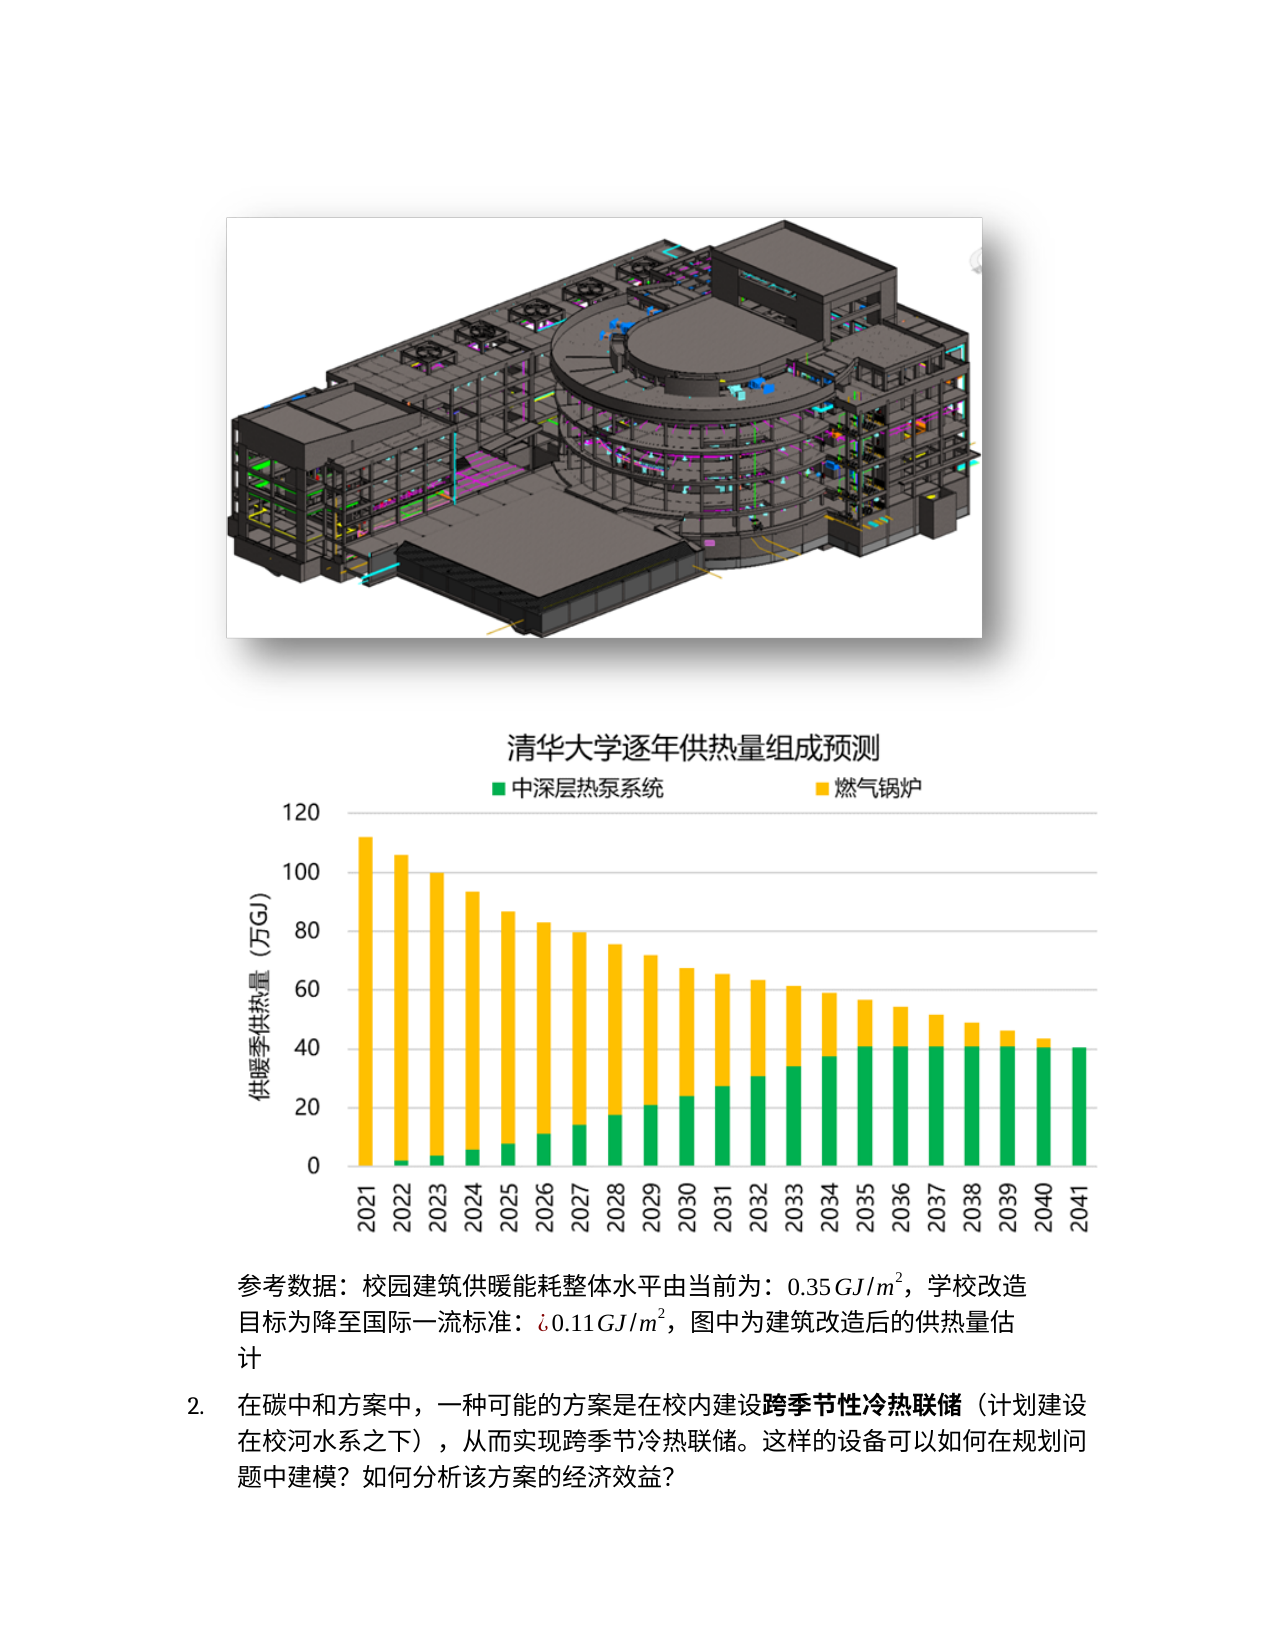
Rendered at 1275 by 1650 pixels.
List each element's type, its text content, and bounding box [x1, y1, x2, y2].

list 在碳中和方案中，一种可能的方案是在校内建设跨季节性冷热联储（计划建设在校河水系之下），从而实现跨季节冷热联储。这样的设备可以如何在规划问题中建模？如何分析该方案的经济效益？ [187, 1385, 1087, 1494]
list 参考数据：校园建筑供暖能耗整体水平由当前为：，学校改造目标为降至国际一流标准：，图中为建筑改造后的供热量估计 [187, 1266, 1037, 1375]
picture [187, 178, 1113, 1246]
